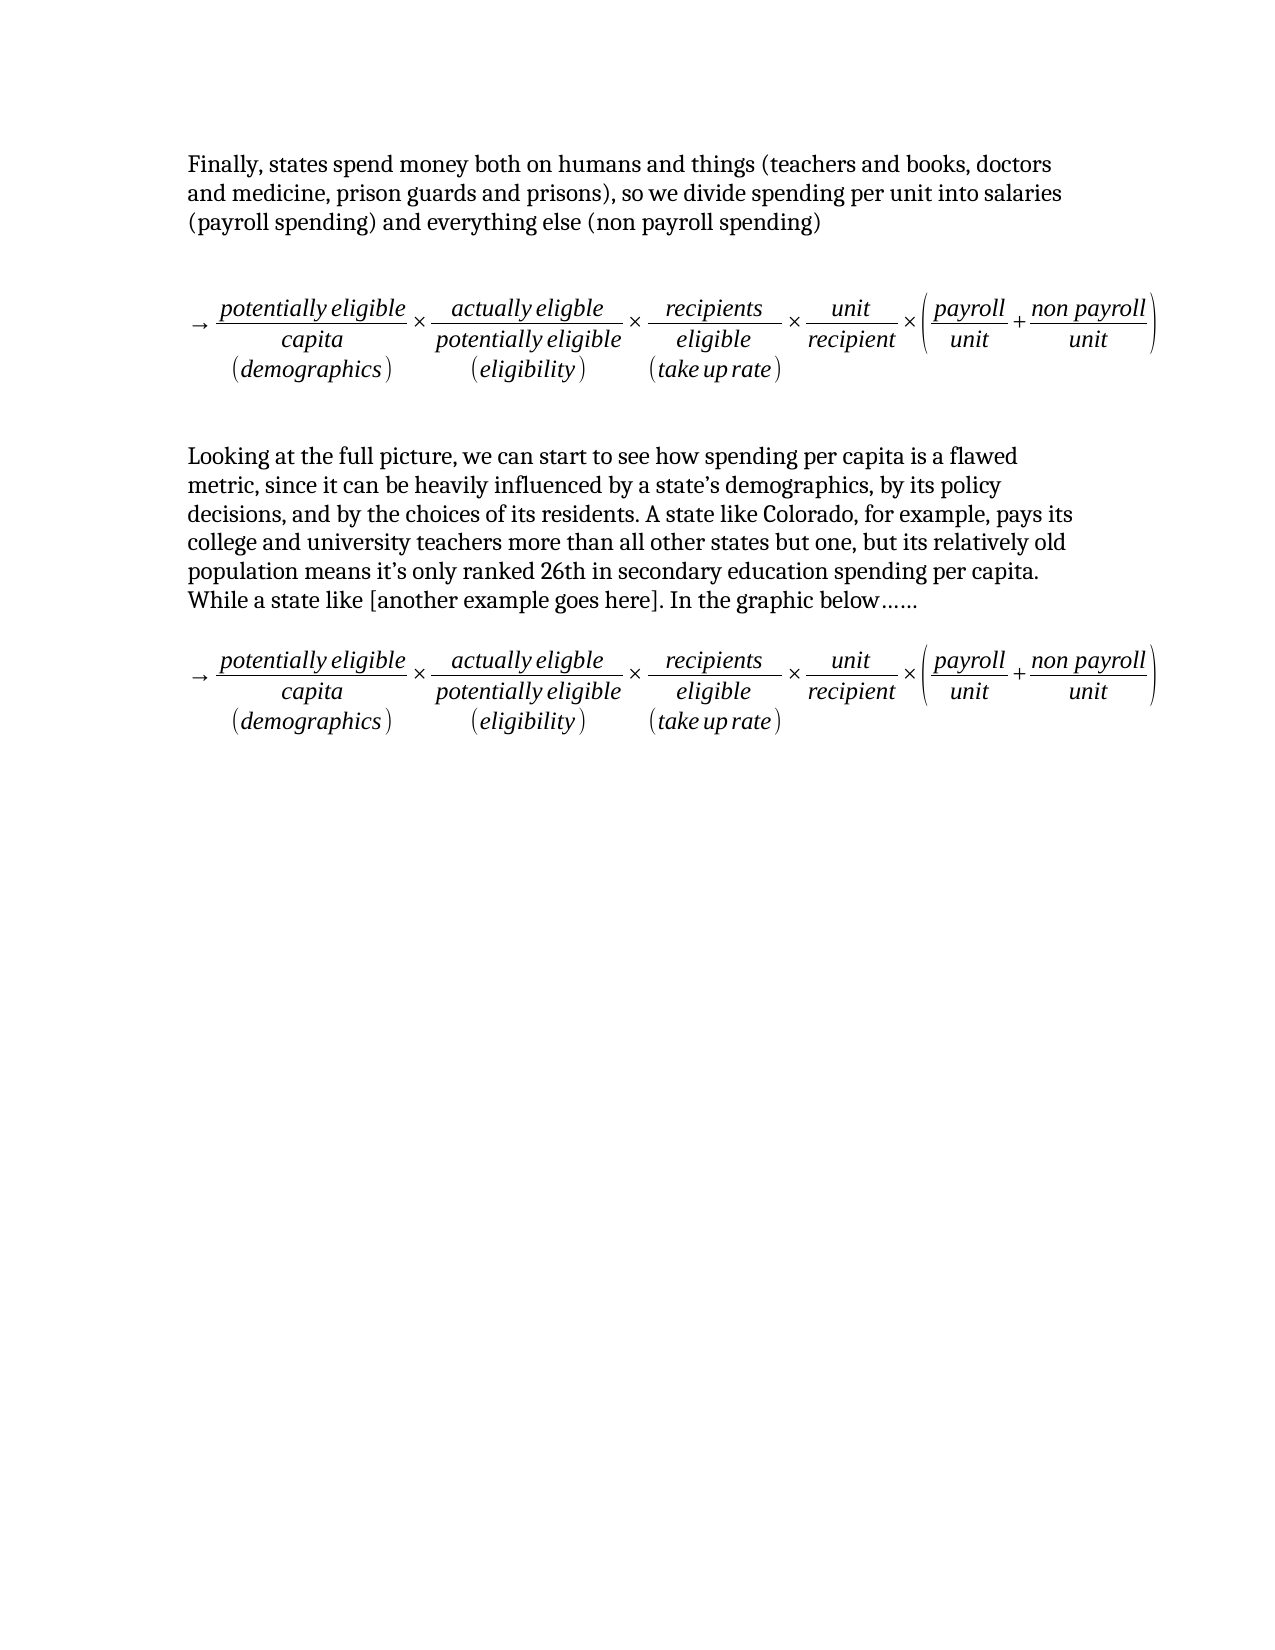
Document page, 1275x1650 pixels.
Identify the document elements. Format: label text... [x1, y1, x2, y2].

text Finally, states spend money both on humans and things (teachers and books, doctors and medicine, prison guards and prisons), so we divide spending per unit into salaries (payroll spending) and everything else (non payroll spending) [187, 150, 1087, 236]
text Looking at the full picture, we can start to see how spending per capita is a flawed metric, since it can be heavily influenced by a state’s demographics, by its policy decisions, and by the choices of its residents. A state like Colorado, for example, pays its college and university teachers more than all other states but one, but its relatively old population means it’s only ranked 26th in secondary education spending per capita. While a state like [another example goes here]. In the graphic below…… [187, 442, 1087, 614]
